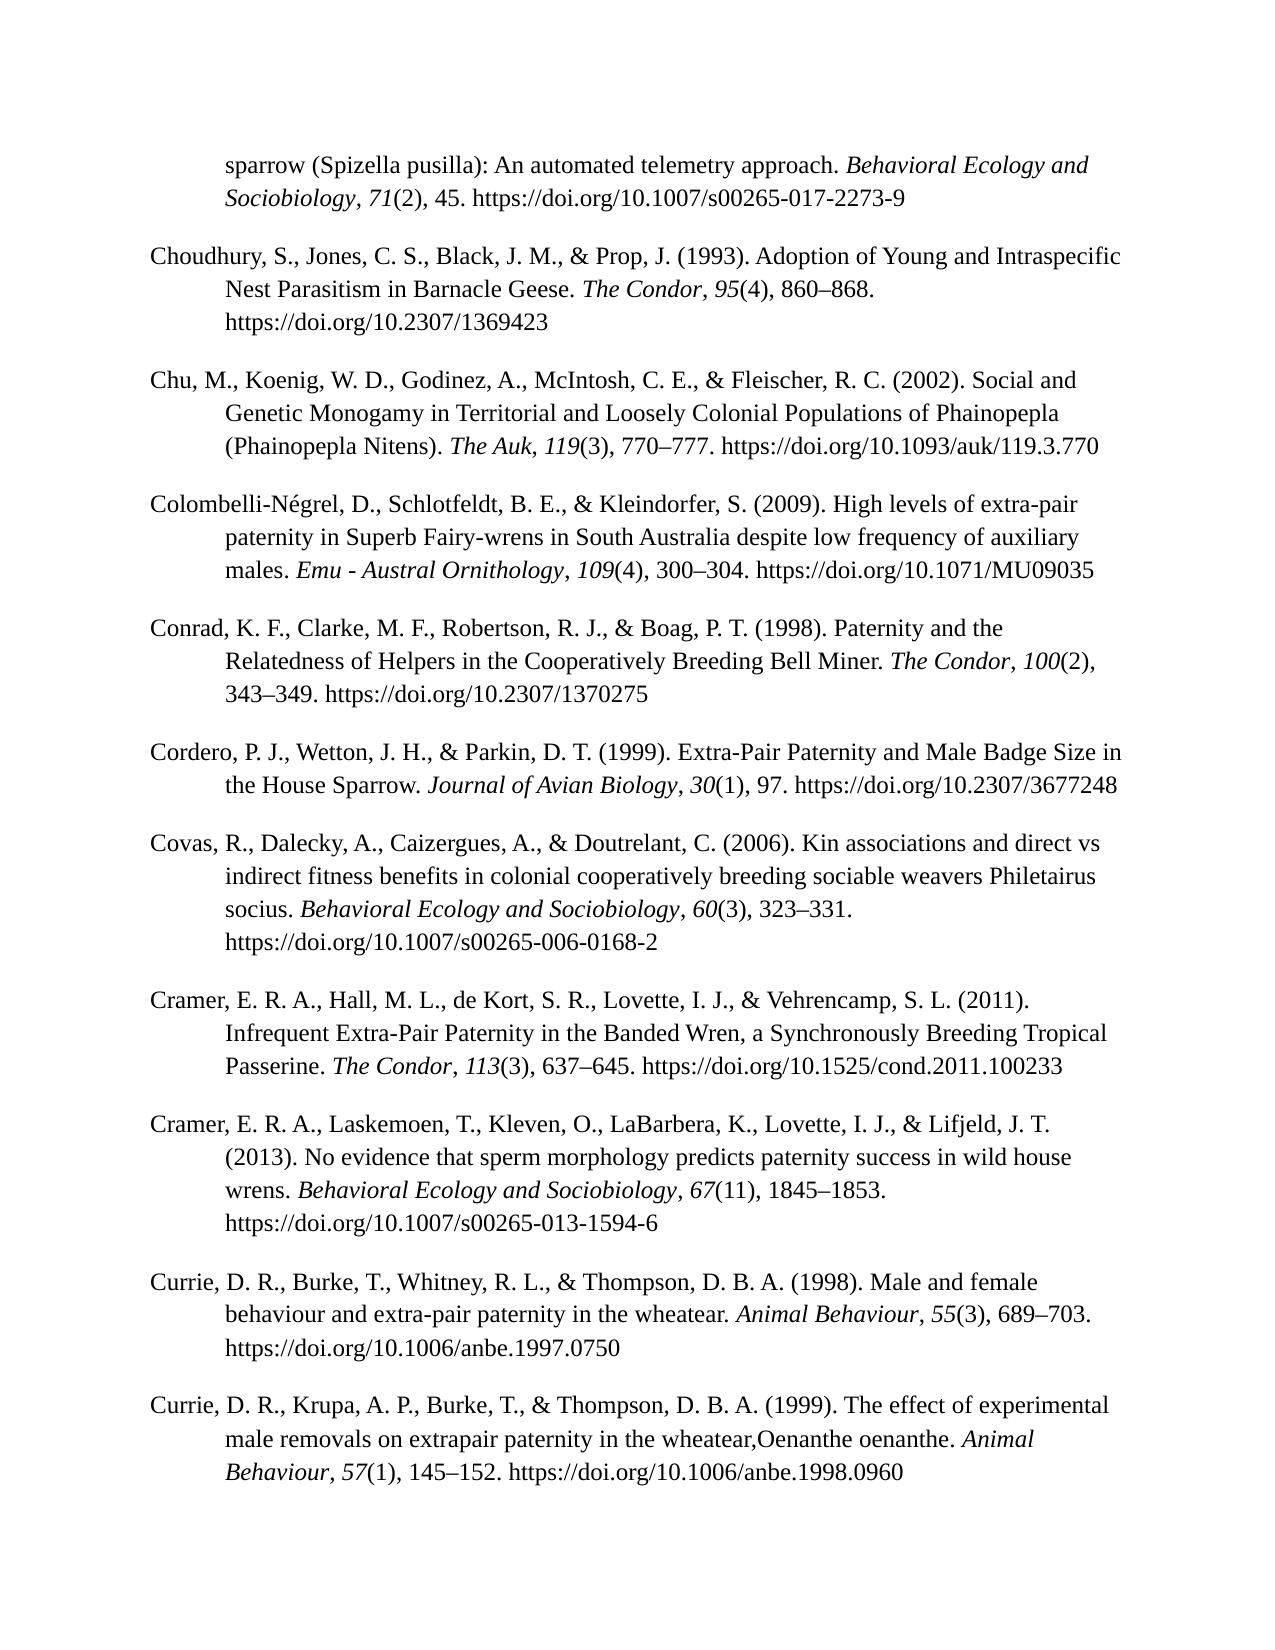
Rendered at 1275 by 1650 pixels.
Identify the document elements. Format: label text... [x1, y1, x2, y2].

text Conrad, K. F., Clarke, M. F., Robertson, R. J., & Boag, P. T. (1998). Paternity and the Relatedness of Helpers in the Cooperatively Breeding Bell Miner. The Condor, 100(2), 343–349. https://doi.org/10.2307/1370275 [150, 613, 1125, 708]
text Choudhury, S., Jones, C. S., Black, J. M., & Prop, J. (1993). Adoption of Young and Intraspecific Nest Parasitism in Barnacle Geese. The Condor, 95(4), 860–868. https://doi.org/10.2307/1369423 [150, 241, 1125, 336]
text Currie, D. R., Krupa, A. P., Burke, T., & Thompson, D. B. A. (1999). The effect of experimental male removals on extrapair paternity in the wheatear,Oenanthe oenanthe. Animal Behaviour, 57(1), 145–152. https://doi.org/10.1006/anbe.1998.0960 [150, 1391, 1125, 1485]
text Currie, D. R., Burke, T., Whitney, R. L., & Thompson, D. B. A. (1998). Male and female behaviour and extra-pair paternity in the wheatear. Animal Behaviour, 55(3), 689–703. https://doi.org/10.1006/anbe.1997.0750 [150, 1267, 1125, 1361]
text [150, 150, 1125, 212]
text Cramer, E. R. A., Hall, M. L., de Kort, S. R., Lovette, I. J., & Vehrencamp, S. L. (2011). Infrequent Extra-Pair Paternity in the Banded Wren, a Synchronously Breeding Tropical Passerine. The Condor, 113(3), 637–645. https://doi.org/10.1525/cond.2011.100233 [150, 985, 1125, 1080]
text Cramer, E. R. A., Laskemoen, T., Kleven, O., LaBarbera, K., Lovette, I. J., & Lifjeld, J. T. (2013). No evidence that sperm morphology predicts paternity success in wild house wrens. Behavioral Ecology and Sociobiology, 67(11), 1845–1853. https://doi.org/10.1007/s00265-013-1594-6 [150, 1109, 1125, 1237]
text Chu, M., Koenig, W. D., Godinez, A., McIntosh, C. E., & Fleischer, R. C. (2002). Social and Genetic Monogamy in Territorial and Loosely Colonial Populations of Phainopepla (Phainopepla Nitens). The Auk, 119(3), 770–777. https://doi.org/10.1093/auk/119.3.770 [150, 365, 1125, 460]
text Covas, R., Dalecky, A., Caizergues, A., & Doutrelant, C. (2006). Kin associations and direct vs indirect fitness benefits in colonial cooperatively breeding sociable weavers Philetairus socius. Behavioral Ecology and Sociobiology, 60(3), 323–331. https://doi.org/10.1007/s00265-006-0168-2 [150, 828, 1125, 956]
text Cordero, P. J., Wetton, J. H., & Parkin, D. T. (1999). Extra-Pair Paternity and Male Badge Size in the House Sparrow. Journal of Avian Biology, 30(1), 97. https://doi.org/10.2307/3677248 [150, 737, 1125, 799]
text Colombelli-Négrel, D., Schlotfeldt, B. E., & Kleindorfer, S. (2009). High levels of extra-pair paternity in Superb Fairy-wrens in South Australia despite low frequency of auxiliary males. Emu - Austral Ornithology, 109(4), 300–304. https://doi.org/10.1071/MU09035 [150, 489, 1125, 584]
